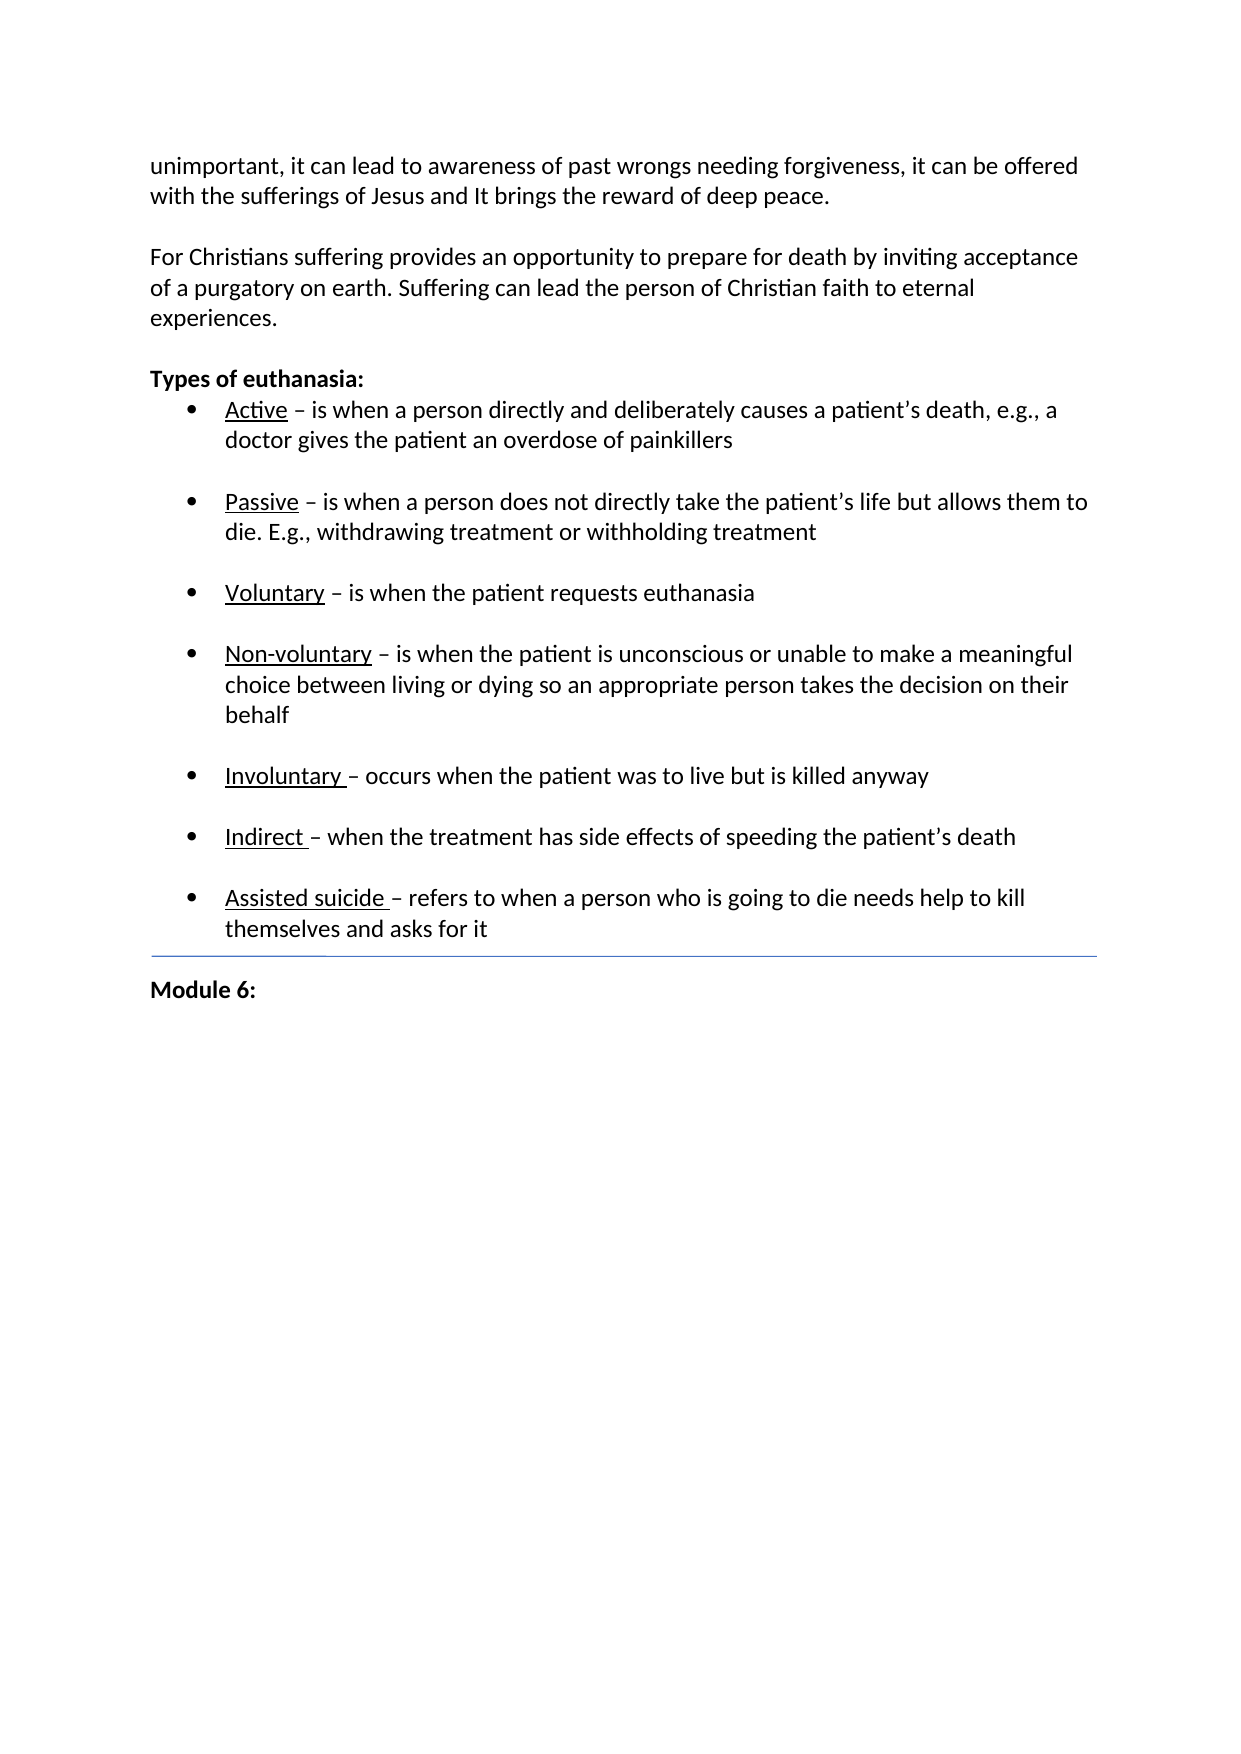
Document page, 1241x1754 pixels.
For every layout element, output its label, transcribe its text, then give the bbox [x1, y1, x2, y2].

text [150, 150, 1090, 211]
list Involuntary – occurs when the patient was to live but is killed anyway [187, 760, 1090, 791]
list Passive – is when a person does not directly take the patient’s life but allows them to die. E.g., withdrawing treatment or withholding treatment [187, 486, 1090, 547]
text Module 6: [150, 974, 1090, 1004]
list Voluntary – is when the patient requests euthanasia [187, 577, 1090, 608]
list Indirect – when the treatment has side effects of speeding the patient’s death [187, 821, 1090, 852]
list Assisted suicide – refers to when a person who is going to die needs help to kill themselves and asks for it [187, 882, 1090, 943]
text Types of euthanasia: [150, 364, 1090, 394]
list Non-voluntary – is when the patient is unconscious or unable to make a meaningful choice between living or dying so an appropriate person takes the decision on their behalf [187, 638, 1090, 730]
text For Christians suffering provides an opportunity to prepare for death by inviting acceptance of a purgatory on earth. Suffering can lead the person of Christian faith to eternal experiences. [150, 242, 1090, 333]
list Active – is when a person directly and deliberately causes a patient’s death, e.g., a doctor gives the patient an overdose of painkillers [187, 394, 1090, 455]
